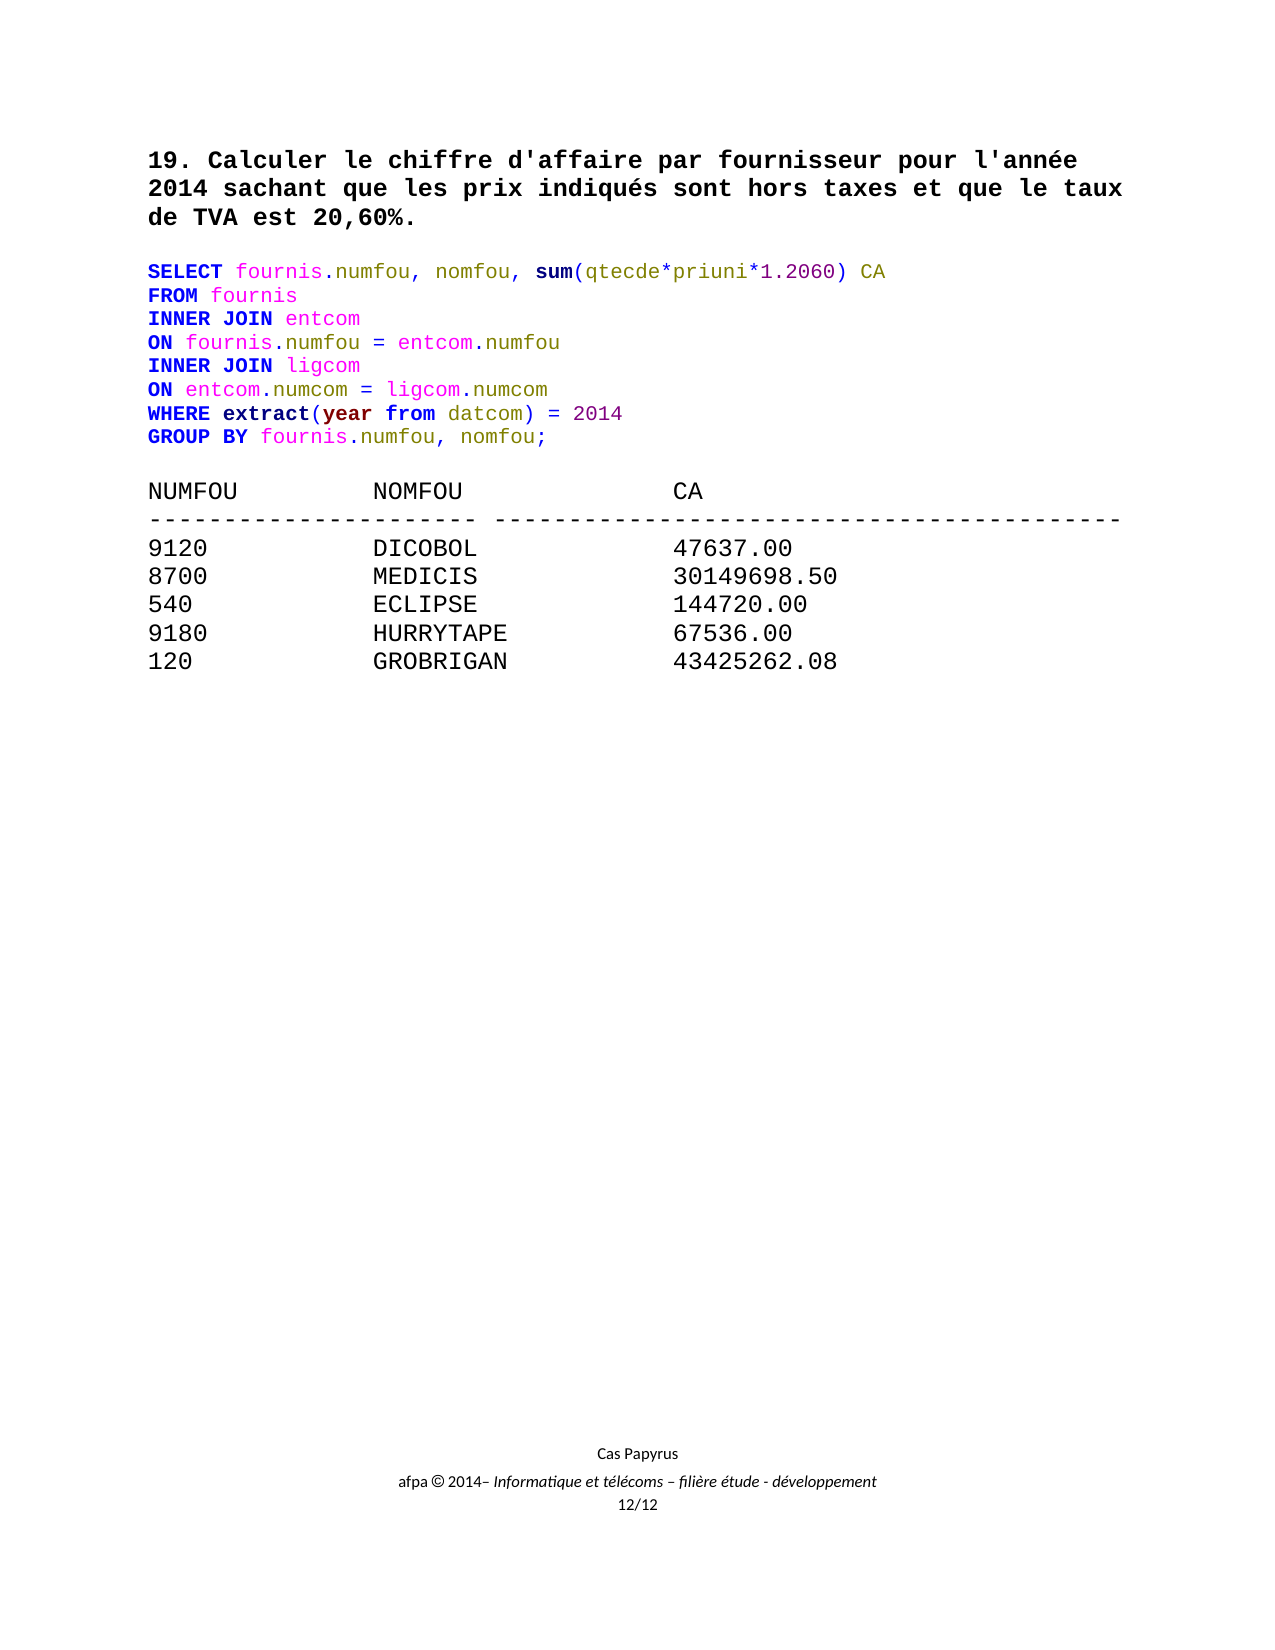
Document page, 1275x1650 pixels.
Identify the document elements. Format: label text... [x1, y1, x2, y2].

text INNER JOIN ligcom [148, 356, 1127, 379]
text FROM fournis [148, 284, 1127, 308]
text 8700 MEDICIS 30149698.50 [148, 563, 1127, 592]
text ---------------------- ------------------------------------------ [148, 507, 1127, 535]
text ON fournis.numfou = entcom.numfou [148, 332, 1127, 356]
text ON entcom.numcom = ligcom.numcom [148, 379, 1127, 403]
text 540 ECLIPSE 144720.00 [148, 592, 1127, 620]
text SELECT fournis.numfou, nomfou, sum(qtecde*priuni*1.2060) CA [148, 261, 1127, 284]
text GROUP BY fournis.numfou, nomfou; [148, 426, 1127, 450]
text 9180 HURRYTAPE 67536.00 [148, 620, 1127, 648]
text 120 GROBRIGAN 43425262.08 [148, 648, 1127, 677]
text 9120 DICOBOL 47637.00 [148, 535, 1127, 563]
text INNER JOIN entcom [148, 308, 1127, 332]
text NUMFOU NOMFOU CA [148, 478, 1127, 507]
text WHERE extract(year from datcom) = 2014 [148, 403, 1127, 426]
text 19. Calculer le chiffre d'affaire par fournisseur pour l'année 2014 sachant que les prix indiqués sont hors taxes et que le taux de TVA est 20,60%. [148, 148, 1127, 233]
